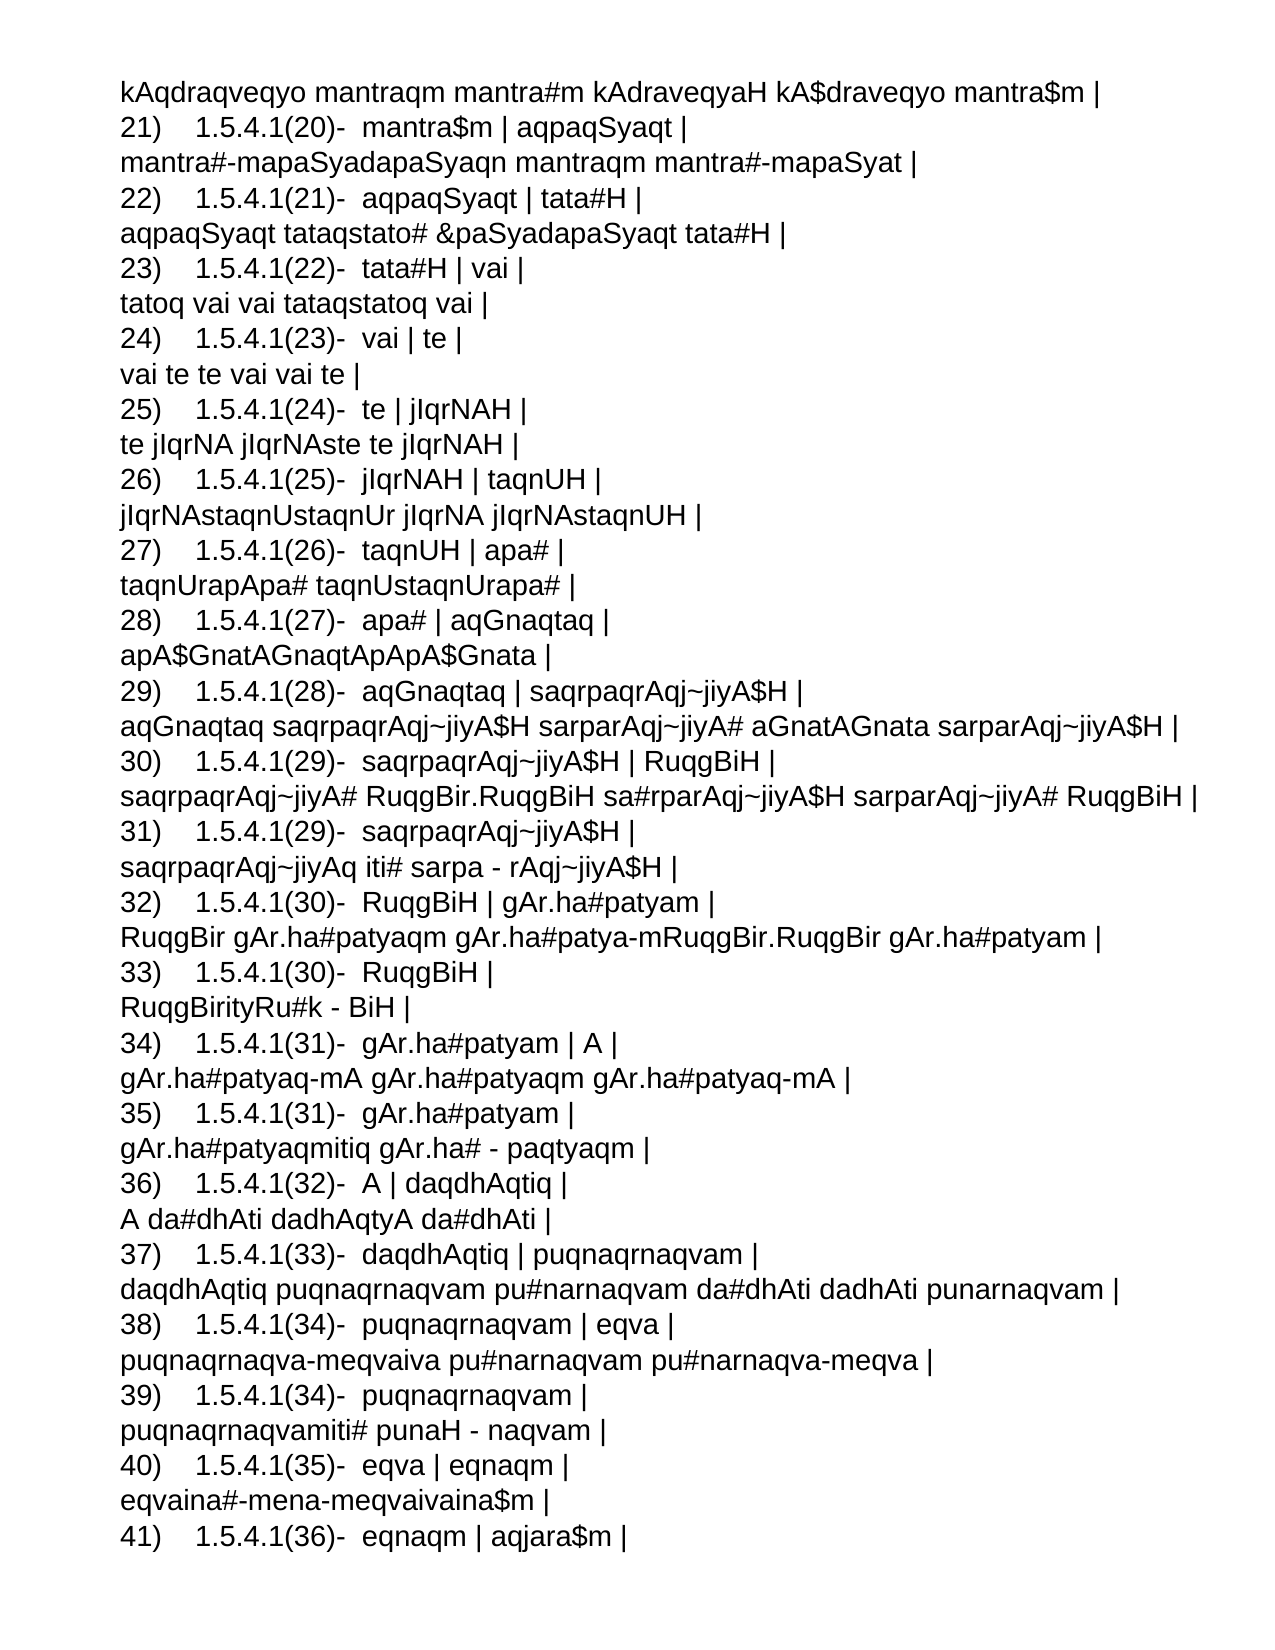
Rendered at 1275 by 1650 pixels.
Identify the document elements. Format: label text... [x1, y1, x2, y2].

text eqvaina#-mena-meqvaivaina$m | [120, 1483, 1200, 1517]
text 34) 1.5.4.1(31)- gAr.ha#patyam | A | [120, 1026, 1200, 1059]
text apA$GnatAGnaqtApApA$Gnata | [120, 638, 1200, 672]
text 25) 1.5.4.1(24)- te | jIqrNAH | [120, 392, 1200, 425]
text 40) 1.5.4.1(35)- eqva | eqnaqm | [120, 1448, 1200, 1482]
text 41) 1.5.4.1(36)- eqnaqm | aqjara$m | [120, 1518, 1200, 1552]
text 39) 1.5.4.1(34)- puqnaqrnaqvam | [120, 1378, 1200, 1411]
text tatoq vai vai tataqstatoq vai | [120, 286, 1200, 320]
text mantra#-mapaSyadapaSyaqn mantraqm mantra#-mapaSyat | [120, 145, 1200, 179]
text daqdhAqtiq puqnaqrnaqvam pu#narnaqvam da#dhAti dadhAti punarnaqvam | [120, 1272, 1200, 1306]
text 31) 1.5.4.1(29)- saqrpaqrAqj~jiyA$H | [120, 814, 1200, 848]
text RuqgBir gAr.ha#patyaqm gAr.ha#patya-mRuqgBir.RuqgBir gAr.ha#patyam | [120, 920, 1200, 953]
text 30) 1.5.4.1(29)- saqrpaqrAqj~jiyA$H | RuqgBiH | [120, 744, 1200, 777]
text vai te te vai vai te | [120, 357, 1200, 390]
text RuqgBirityRu#k - BiH | [120, 990, 1200, 1024]
text aqpaqSyaqt tataqstato# &paSyadapaSyaqt tata#H | [120, 216, 1200, 249]
text puqnaqrnaqvamiti# punaH - naqvam | [120, 1413, 1200, 1446]
text 22) 1.5.4.1(21)- aqpaqSyaqt | tata#H | [120, 181, 1200, 214]
text 37) 1.5.4.1(33)- daqdhAqtiq | puqnaqrnaqvam | [120, 1237, 1200, 1270]
text 36) 1.5.4.1(32)- A | daqdhAqtiq | [120, 1166, 1200, 1200]
text aqGnaqtaq saqrpaqrAqj~jiyA$H sarparAqj~jiyA# aGnatAGnata sarparAqj~jiyA$H | [120, 709, 1200, 742]
text 27) 1.5.4.1(26)- taqnUH | apa# | [120, 533, 1200, 566]
text 21) 1.5.4.1(20)- mantra$m | aqpaqSyaqt | [120, 110, 1200, 144]
text 24) 1.5.4.1(23)- vai | te | [120, 321, 1200, 355]
text jIqrNAstaqnUstaqnUr jIqrNA jIqrNAstaqnUH | [120, 497, 1200, 531]
text kAqdraqveqyo mantraqm mantra#m kAdraveqyaH kA$draveqyo mantra$m | [120, 75, 1200, 108]
text A da#dhAti dadhAqtyA da#dhAti | [120, 1202, 1200, 1235]
text 23) 1.5.4.1(22)- tata#H | vai | [120, 251, 1200, 284]
text 32) 1.5.4.1(30)- RuqgBiH | gAr.ha#patyam | [120, 885, 1200, 918]
text saqrpaqrAqj~jiyA# RuqgBir.RuqgBiH sa#rparAqj~jiyA$H sarparAqj~jiyA# RuqgBiH | [120, 779, 1200, 813]
text gAr.ha#patyaqmitiq gAr.ha# - paqtyaqm | [120, 1131, 1200, 1165]
text saqrpaqrAqj~jiyAq iti# sarpa - rAqj~jiyA$H | [120, 849, 1200, 883]
text taqnUrapApa# taqnUstaqnUrapa# | [120, 568, 1200, 601]
text gAr.ha#patyaq-mA gAr.ha#patyaqm gAr.ha#patyaq-mA | [120, 1061, 1200, 1094]
text 33) 1.5.4.1(30)- RuqgBiH | [120, 955, 1200, 989]
text 28) 1.5.4.1(27)- apa# | aqGnaqtaq | [120, 603, 1200, 637]
text puqnaqrnaqva-meqvaiva pu#narnaqvam pu#narnaqva-meqva | [120, 1342, 1200, 1376]
text 38) 1.5.4.1(34)- puqnaqrnaqvam | eqva | [120, 1307, 1200, 1341]
text 26) 1.5.4.1(25)- jIqrNAH | taqnUH | [120, 462, 1200, 496]
text 29) 1.5.4.1(28)- aqGnaqtaq | saqrpaqrAqj~jiyA$H | [120, 673, 1200, 707]
text 35) 1.5.4.1(31)- gAr.ha#patyam | [120, 1096, 1200, 1129]
text te jIqrNA jIqrNAste te jIqrNAH | [120, 427, 1200, 461]
